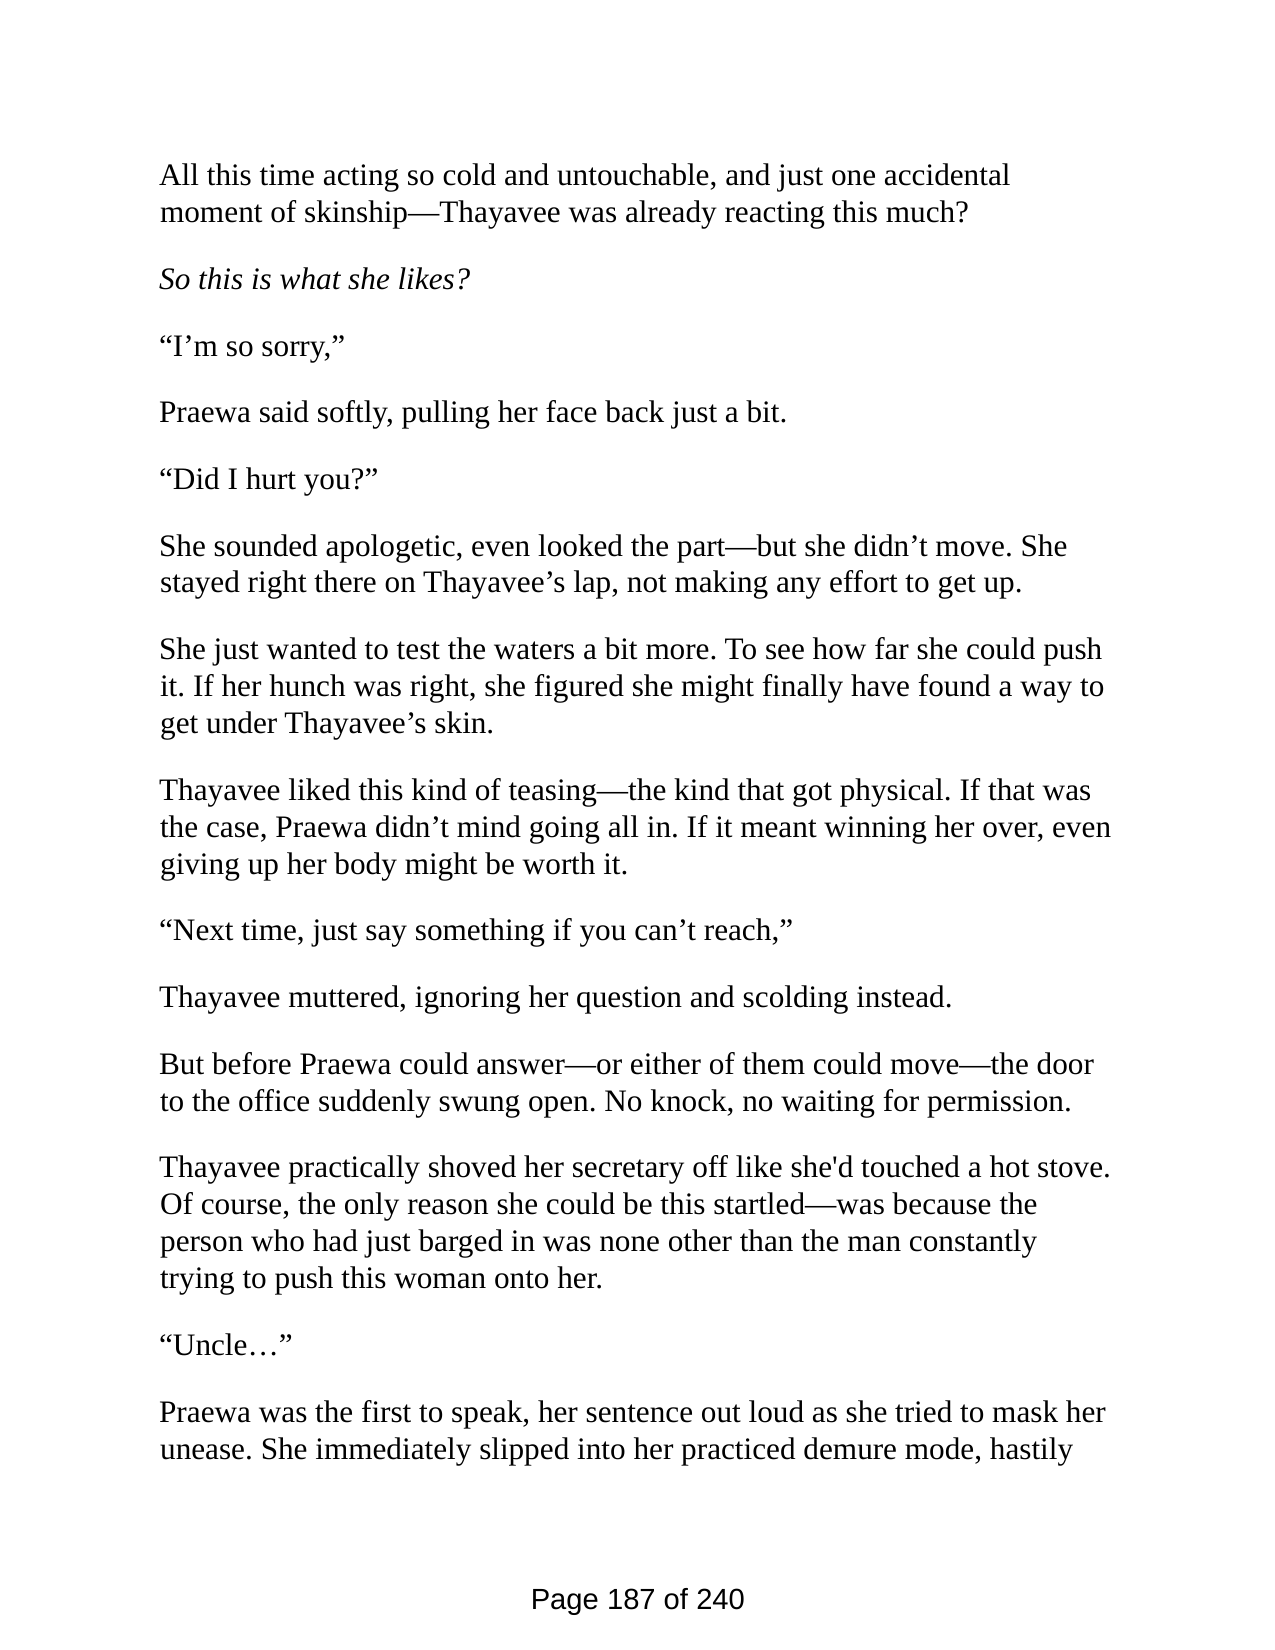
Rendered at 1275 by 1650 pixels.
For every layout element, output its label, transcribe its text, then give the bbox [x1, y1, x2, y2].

text Thayavee liked this kind of teasing—the kind that got physical. If that was the case, Praewa didn’t mind going all in. If it meant winning her over, even giving up her body might be worth it. [159, 771, 1113, 881]
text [159, 1393, 1113, 1466]
text “I’m so sorry,” [159, 327, 1113, 363]
text “Uncle…” [159, 1326, 1113, 1362]
text All this time acting so cold and untouchable, and just one accidental moment of skinship—Thayavee was already reacting this much? [160, 156, 1114, 229]
text She just wanted to test the waters a bit more. To see how far she could push it. If her hunch was right, she figured she might finally have found a way to get under Thayavee’s skin. [159, 630, 1113, 740]
text Thayavee practically shoved her secretary off like she'd touched a hot stove. Of course, the only reason she could be this startled—was because the person who had just barged in was none other than the man constantly trying to push this woman onto her. [159, 1149, 1113, 1296]
text Praewa said softly, pulling her face back just a bit. [159, 393, 1113, 429]
text Thayavee muttered, ignoring her question and scolding instead. [159, 978, 1113, 1014]
text She sounded apologetic, even looked the part—but she didn’t move. She stayed right there on Thayavee’s lap, not making any effort to get up. [159, 527, 1113, 600]
text So this is what she likes? [159, 260, 1114, 296]
text But before Praewa could answer—or either of them could move—the door to the office suddenly swung open. No knock, no waiting for permission. [159, 1045, 1113, 1118]
text “Next time, just say something if you can’t reach,” [159, 912, 1113, 948]
text “Did I hurt you?” [159, 460, 1113, 496]
